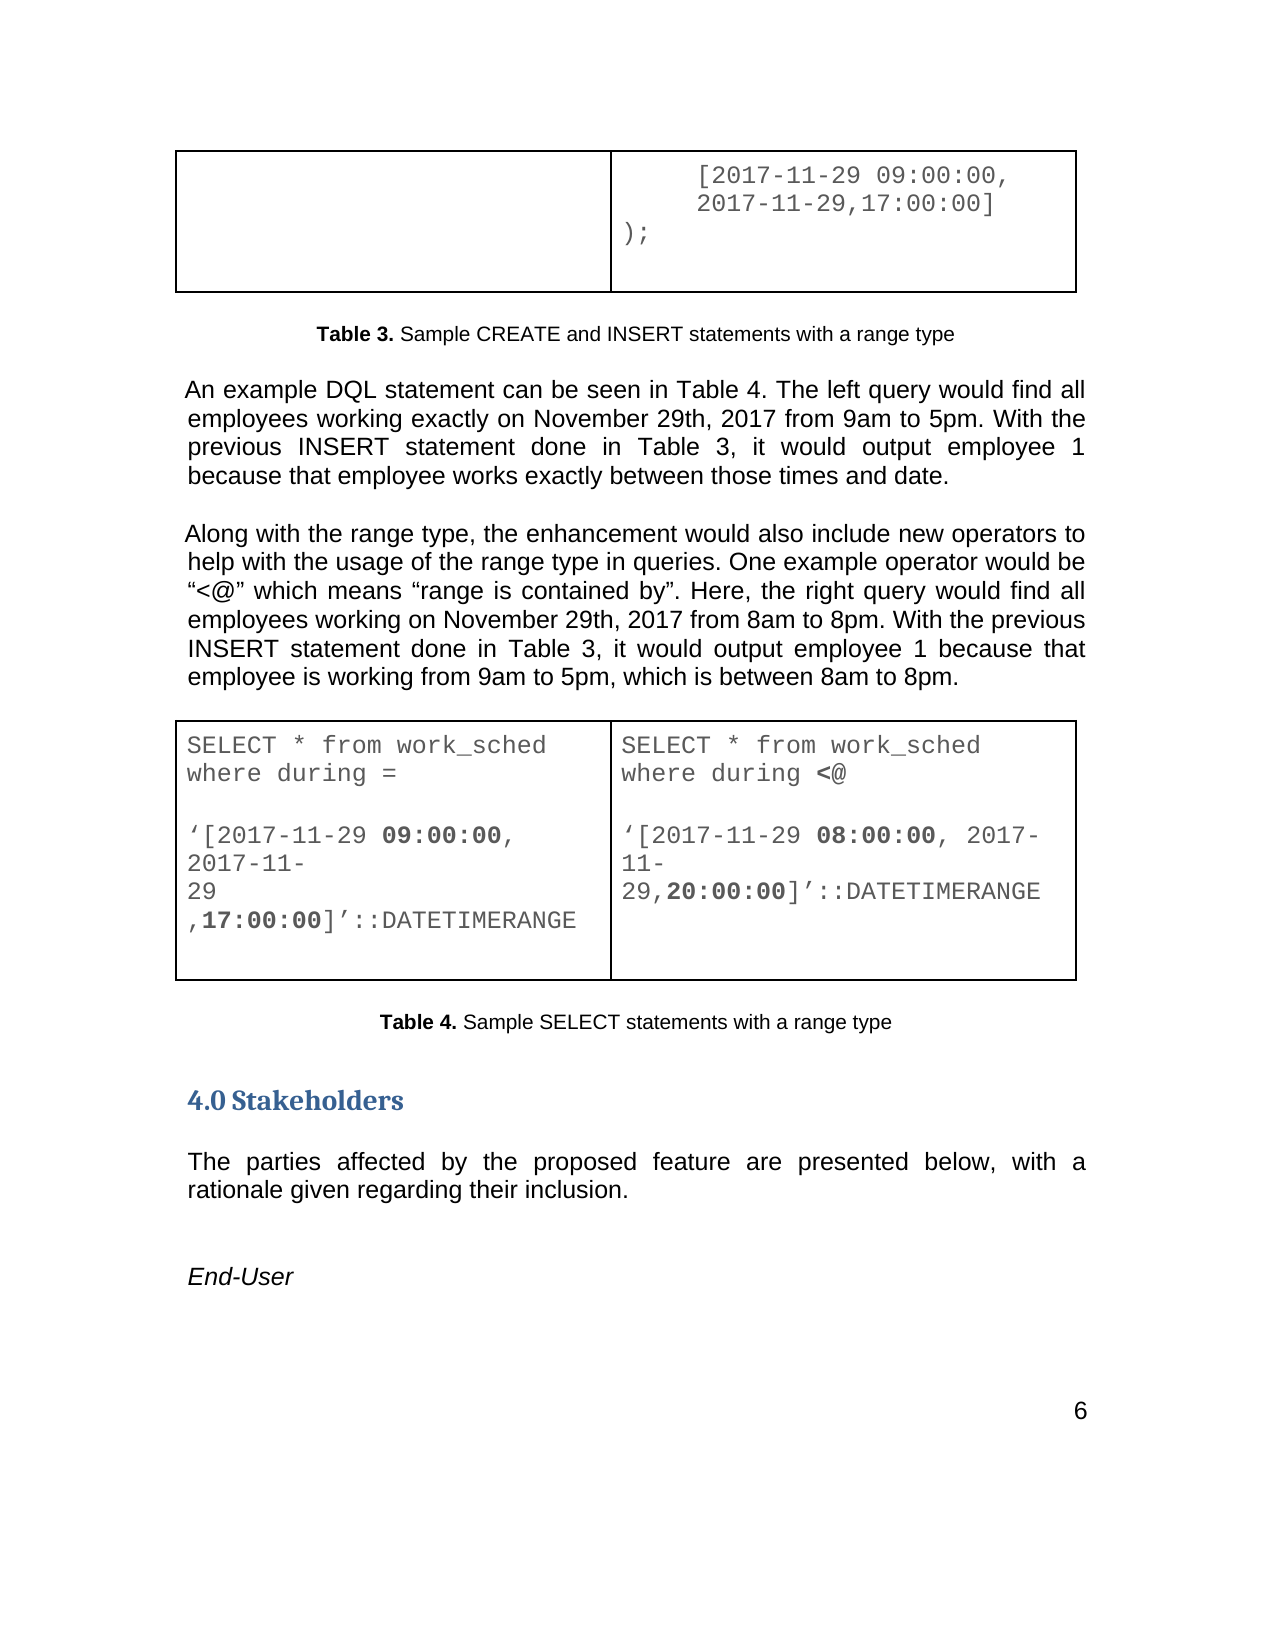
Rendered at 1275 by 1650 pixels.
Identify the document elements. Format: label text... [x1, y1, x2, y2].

subtitle 4.0 Stakeholders [187, 1084, 1087, 1118]
text Table 4. Sample SELECT statements with a range type [184, 1010, 1087, 1034]
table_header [177, 152, 610, 291]
text Along with the range type, the enhancement would also include new operators to help with the usage of the range type in queries. One example operator would be “<@” which means “range is contained by”. Here, the right query would find all employees working on November 29th, 2017 from 8am to 8pm. With the previous INSERT statement done in Table 3, it would output employee 1 because that employee is working from 9am to 5pm, which is between 8am to 8pm. [184, 518, 1087, 691]
table_header SELECT * from work_sched where during = ‘[2017-11-29 09:00:00, 2017-11-29,17:00:00]’::DATETIMERANGE [177, 722, 610, 979]
table_header SELECT * from work_sched where during <@ ‘[2017-11-29 08:00:00, 2017-11-29,20:00:00]’::DATETIMERANGE [612, 722, 1075, 979]
text Table 3. Sample CREATE and INSERT statements with a range type [184, 322, 1087, 346]
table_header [612, 152, 1075, 291]
text The parties affected by the proposed feature are presented below, with a rationale given regarding their inclusion. [187, 1146, 1087, 1204]
text An example DQL statement can be seen in Table 4. The left query would find all employees working exactly on November 29th, 2017 from 9am to 5pm. With the previous INSERT statement done in Table 3, it would output employee 1 because that employee works exactly between those times and date. [184, 375, 1087, 490]
text End-User [187, 1261, 1087, 1290]
